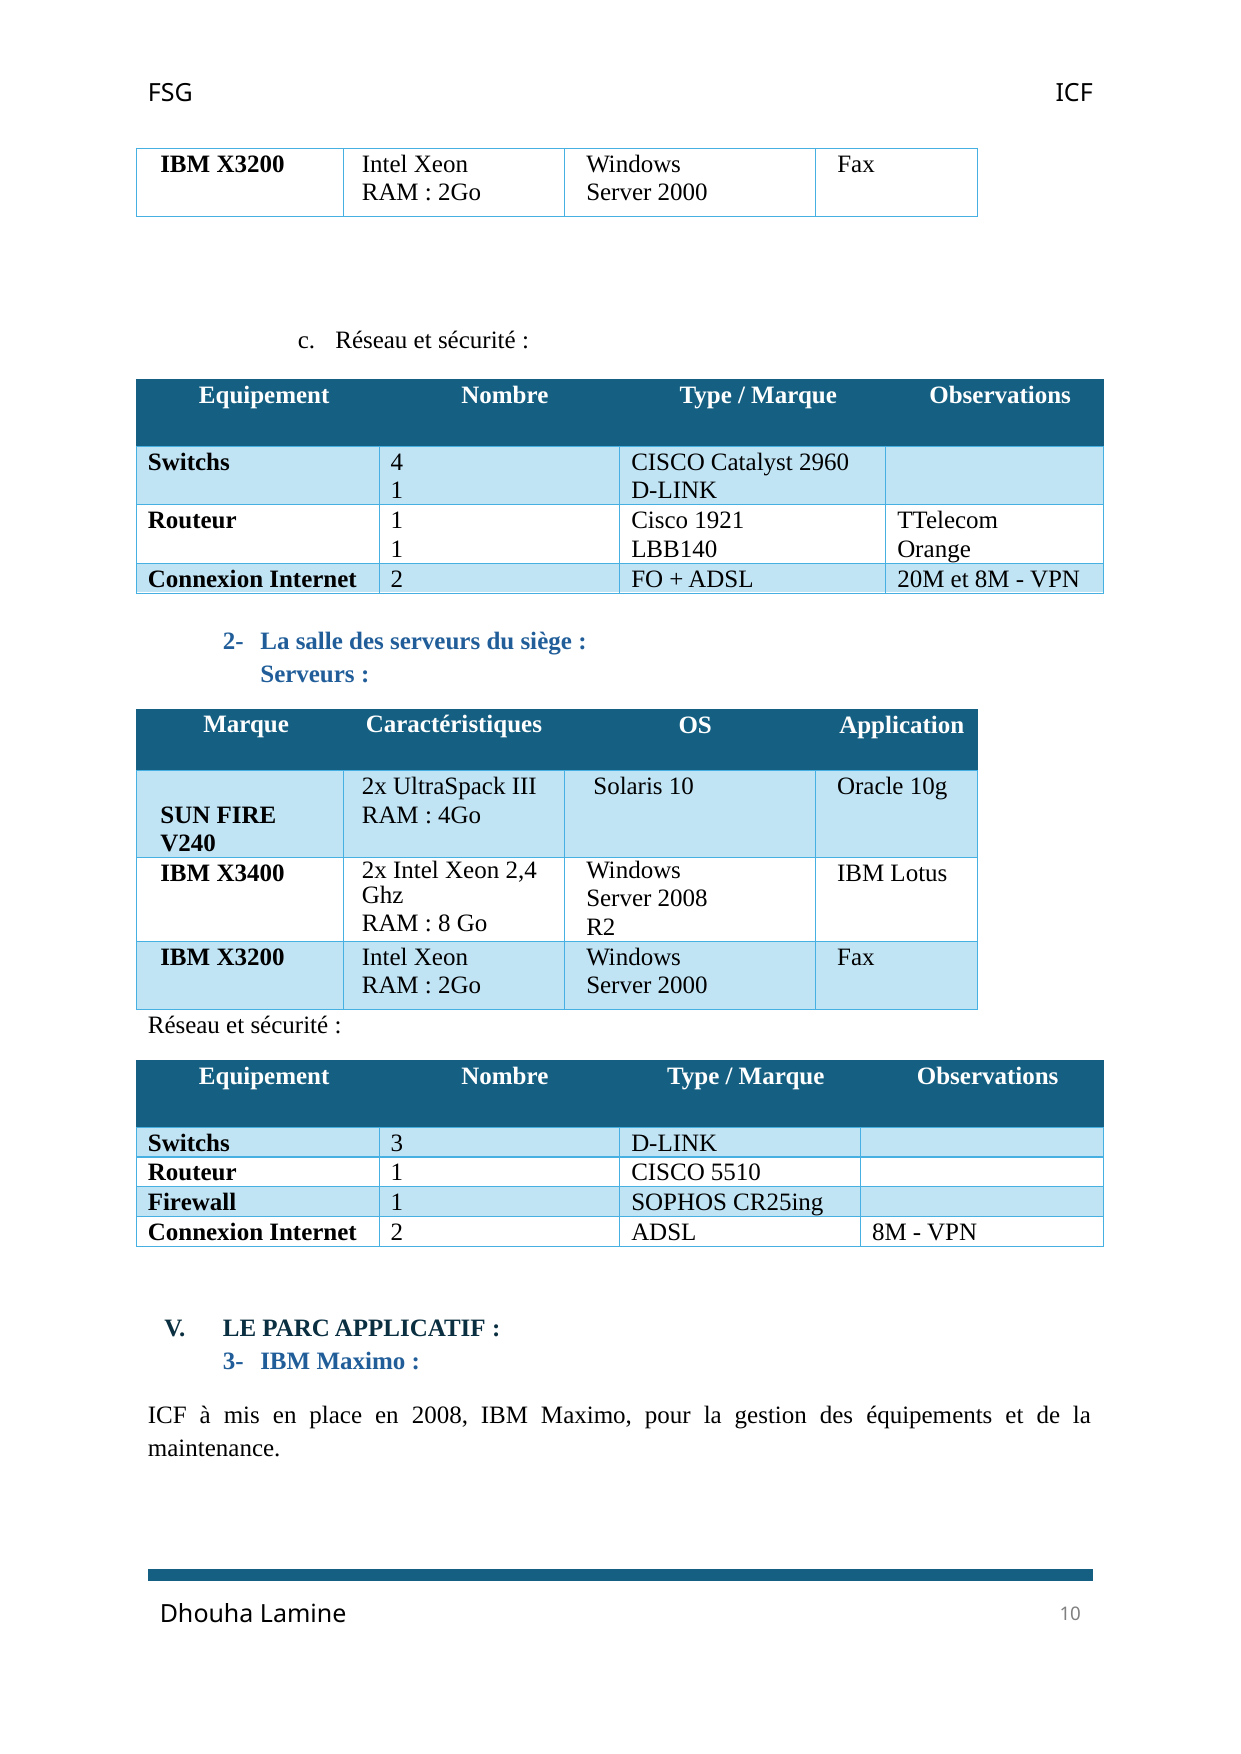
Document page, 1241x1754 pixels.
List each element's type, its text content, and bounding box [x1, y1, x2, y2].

table_cell Windows Server 2000 [565, 942, 815, 1009]
table_cell IBM X3400 [137, 858, 343, 941]
table_header Observations [861, 1061, 1103, 1127]
table_cell Oracle 10g [816, 771, 977, 857]
table_cell IBM X3200 [137, 149, 343, 216]
table_cell Routeur [137, 505, 379, 563]
table_cell SUN FIRE V240 [137, 771, 343, 857]
table_cell 1 1 [380, 505, 619, 563]
table_cell Intel Xeon RAM : 2Go [344, 149, 564, 216]
table_header Equipement [137, 380, 379, 446]
list La salle des serveurs du siège : [223, 626, 1093, 655]
table_cell IBM X3200 [137, 942, 343, 1009]
table_cell Switchs [137, 1128, 379, 1156]
table_cell 3 [380, 1128, 619, 1156]
list IBM Maximo : [223, 1346, 1093, 1375]
table_cell Fax [816, 149, 977, 216]
table_cell Intel Xeon RAM : 2Go [344, 942, 564, 1009]
table_cell 2 [380, 564, 619, 592]
table_cell 1 [380, 1158, 619, 1186]
table_cell Switchs [137, 447, 379, 504]
table_header Caractéristiques [344, 710, 564, 770]
table_cell [886, 447, 1103, 504]
table_cell Windows Server 2000 [565, 149, 815, 216]
table_cell [861, 1187, 1103, 1216]
table_cell Cisco 1921 LBB140 [620, 505, 885, 563]
table_cell Routeur [137, 1158, 379, 1186]
table_cell 8M - VPN [861, 1217, 1103, 1246]
table_cell Firewall [137, 1187, 379, 1216]
table_cell Fax [816, 942, 977, 1009]
table_cell 2x Intel Xeon 2,4 Ghz RAM : 8 Go [344, 858, 564, 941]
table_cell Connexion Internet [137, 564, 379, 592]
table_cell D-LINK [620, 1128, 860, 1156]
table_header Equipement [137, 1061, 379, 1127]
list Serveurs : [260, 659, 1093, 688]
table_cell ADSL [620, 1217, 860, 1246]
table_cell 2 [380, 1217, 619, 1246]
table_cell CISCO 5510 [620, 1158, 860, 1186]
table_cell Connexion Internet [137, 1217, 379, 1246]
table_cell [861, 1158, 1103, 1186]
table_cell CISCO Catalyst 2960 D-LINK [620, 447, 885, 504]
table_cell 2x UltraSpack III RAM : 4Go [344, 771, 564, 857]
list LE PARC APPLICATIF : [185, 1313, 1093, 1342]
table_header Application [816, 710, 977, 770]
table_cell 4 1 [380, 447, 619, 504]
table_cell Windows Server 2008 R2 [565, 858, 815, 941]
text Réseau et sécurité : [148, 1010, 1093, 1039]
text ICF à mis en place en 2008, IBM Maximo, pour la gestion des équipements et de la maintenance. [148, 1400, 1093, 1462]
table_cell SOPHOS CR25ing [620, 1187, 860, 1216]
table_cell 20M et 8M - VPN [886, 564, 1103, 592]
table_header Observations [886, 380, 1103, 446]
table_header Type / Marque [620, 380, 885, 446]
list Réseau et sécurité : [298, 325, 1093, 354]
table_header OS [565, 710, 815, 770]
table_cell 1 [380, 1187, 619, 1216]
table_header Type / Marque [620, 1061, 860, 1127]
table_header Nombre [380, 1061, 619, 1127]
table_cell FO + ADSL [620, 564, 885, 592]
table_cell Solaris 10 [565, 771, 815, 857]
table_header Marque [137, 710, 343, 770]
table_header Nombre [380, 380, 619, 446]
table_cell [861, 1128, 1103, 1156]
table_cell IBM Lotus [816, 858, 977, 941]
table_cell TTelecom Orange [886, 505, 1103, 563]
